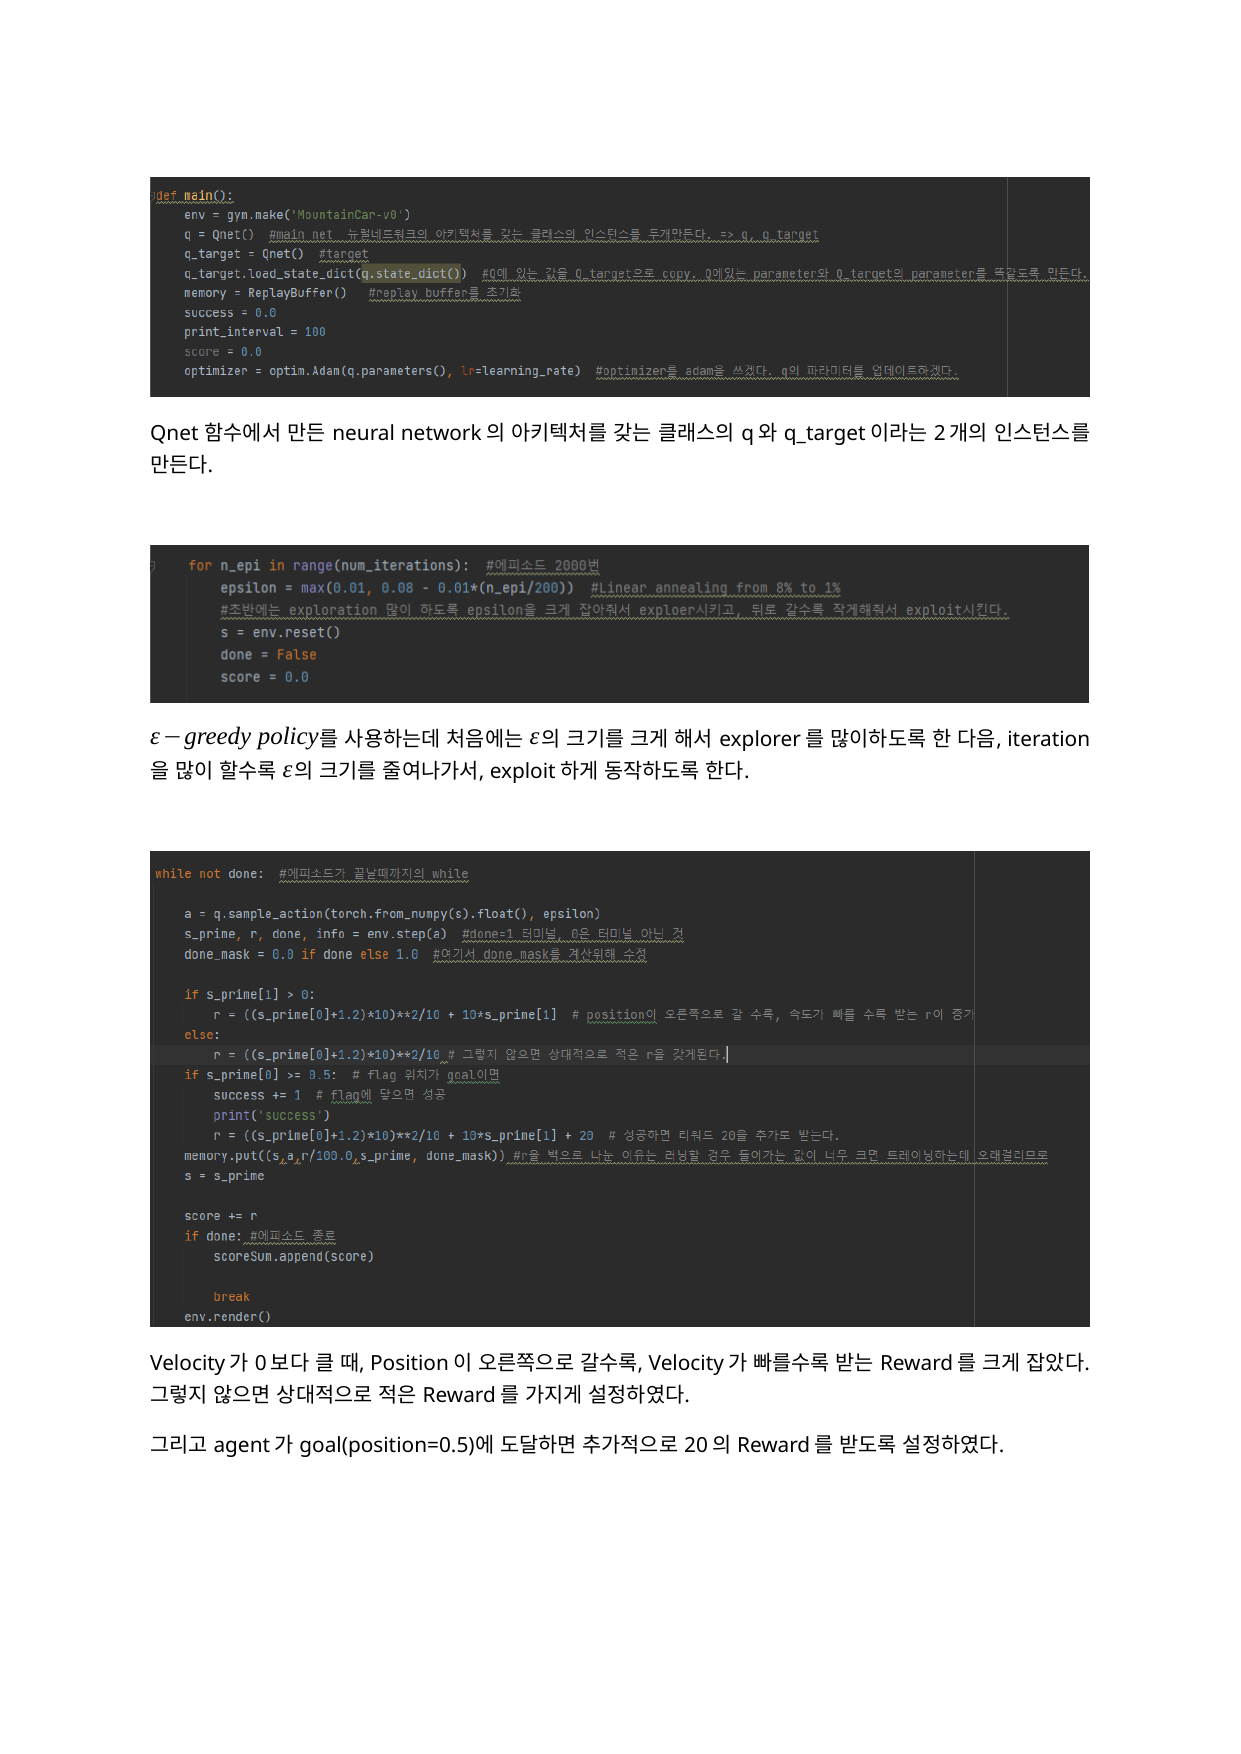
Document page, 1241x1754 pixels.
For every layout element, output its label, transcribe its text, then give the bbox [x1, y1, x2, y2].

text 그리고 agent가 goal(position=0.5)에 도달하면 추가적으로 20의 Reward를 받도록 설정하였다. [150, 1428, 1090, 1458]
picture [150, 177, 1090, 397]
picture [150, 545, 1089, 703]
text Velocity가 0보다 클 때, Position이 오른쪽으로 갈수록, Velocity가 빠를수록 받는 Reward를 크게 잡았다. 그렇지 않으면 상대적으로 적은 Reward를 가지게 설정하였다. [150, 1346, 1090, 1409]
text 를 사용하는데 처음에는 의 크기를 크게 해서 explorer를 많이하도록 한 다음, iteration을 많이 할수록 의 크기를 줄여나가서, exploit하게 동작하도록 한다. [150, 722, 1090, 785]
text Qnet 함수에서 만든 neural network의 아키텍처를 갖는 클래스의 q와 q_target이라는 2개의 인스턴스를 만든다. [150, 416, 1090, 479]
picture [150, 851, 1090, 1327]
